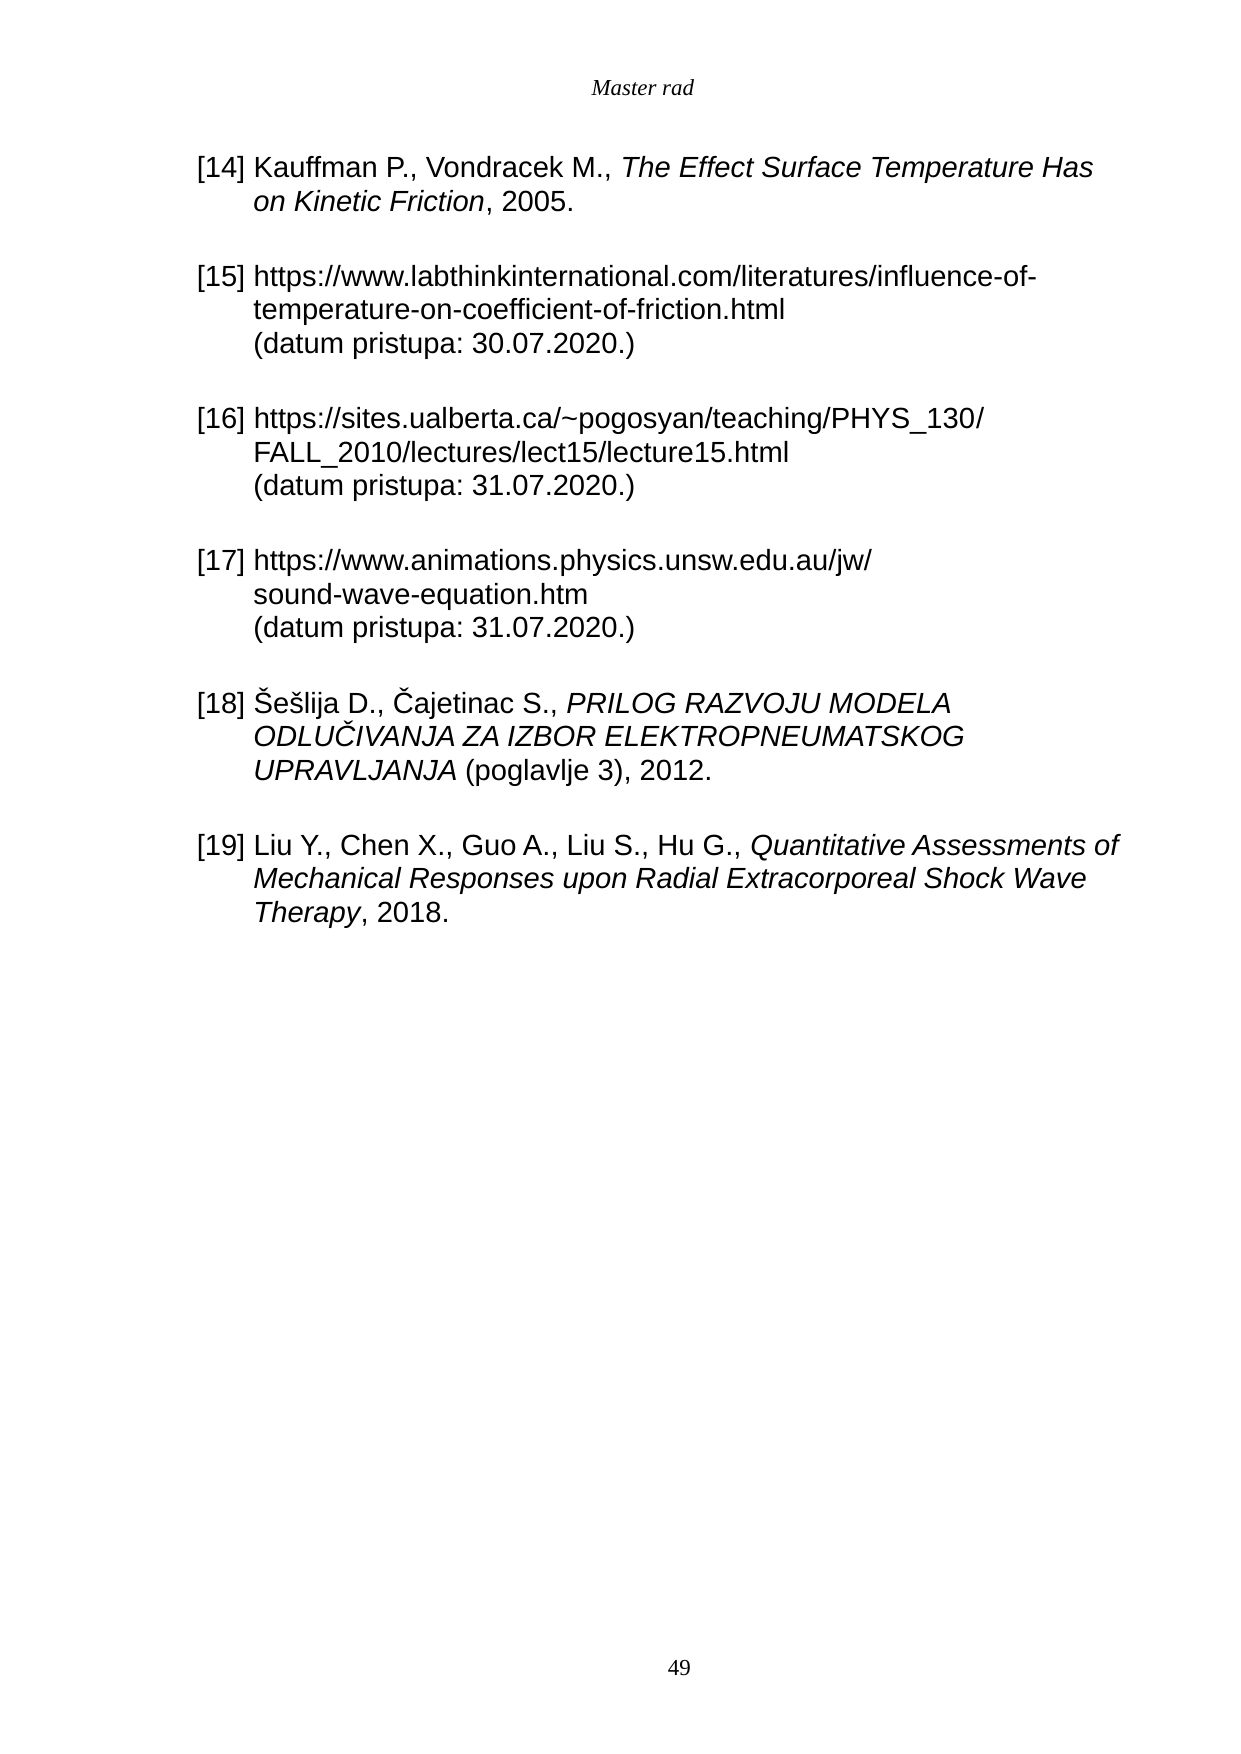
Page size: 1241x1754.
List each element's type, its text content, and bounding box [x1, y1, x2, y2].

text [18] Šešlija D., Čajetinac S., PRILOG RAZVOJU MODELA ODLUČIVANJA ZA IZBOR ELEKTROPNEUMATSKOG UPRAVLJANJA (poglavlje 3), 2012. [197, 686, 1128, 786]
text [17] https://www.animations.physics.unsw.edu.au/jw/ sound-wave-equation.htm (datum pristupa: 31.07.2020.) [197, 543, 1128, 644]
text [15] https://www.labthinkinternational.com/literatures/influence-of- temperature-on-coefficient-of-friction.html (datum pristupa: 30.07.2020.) [197, 259, 1128, 359]
text [19] Liu Y., Chen X., Guo A., Liu S., Hu G., Quantitative Assessments of Mechanical Responses upon Radial Extracorporeal Shock Wave Therapy, 2018. [197, 828, 1128, 928]
text [14] Kauffman P., Vondracek M., The Effect Surface Temperature Has on Kinetic Friction, 2005. [197, 150, 1128, 217]
text [16] https://sites.ualberta.ca/~pogosyan/teaching/PHYS_130/ FALL_2010/lectures/lect15/lecture15.html (datum pristupa: 31.07.2020.) [197, 401, 1128, 502]
